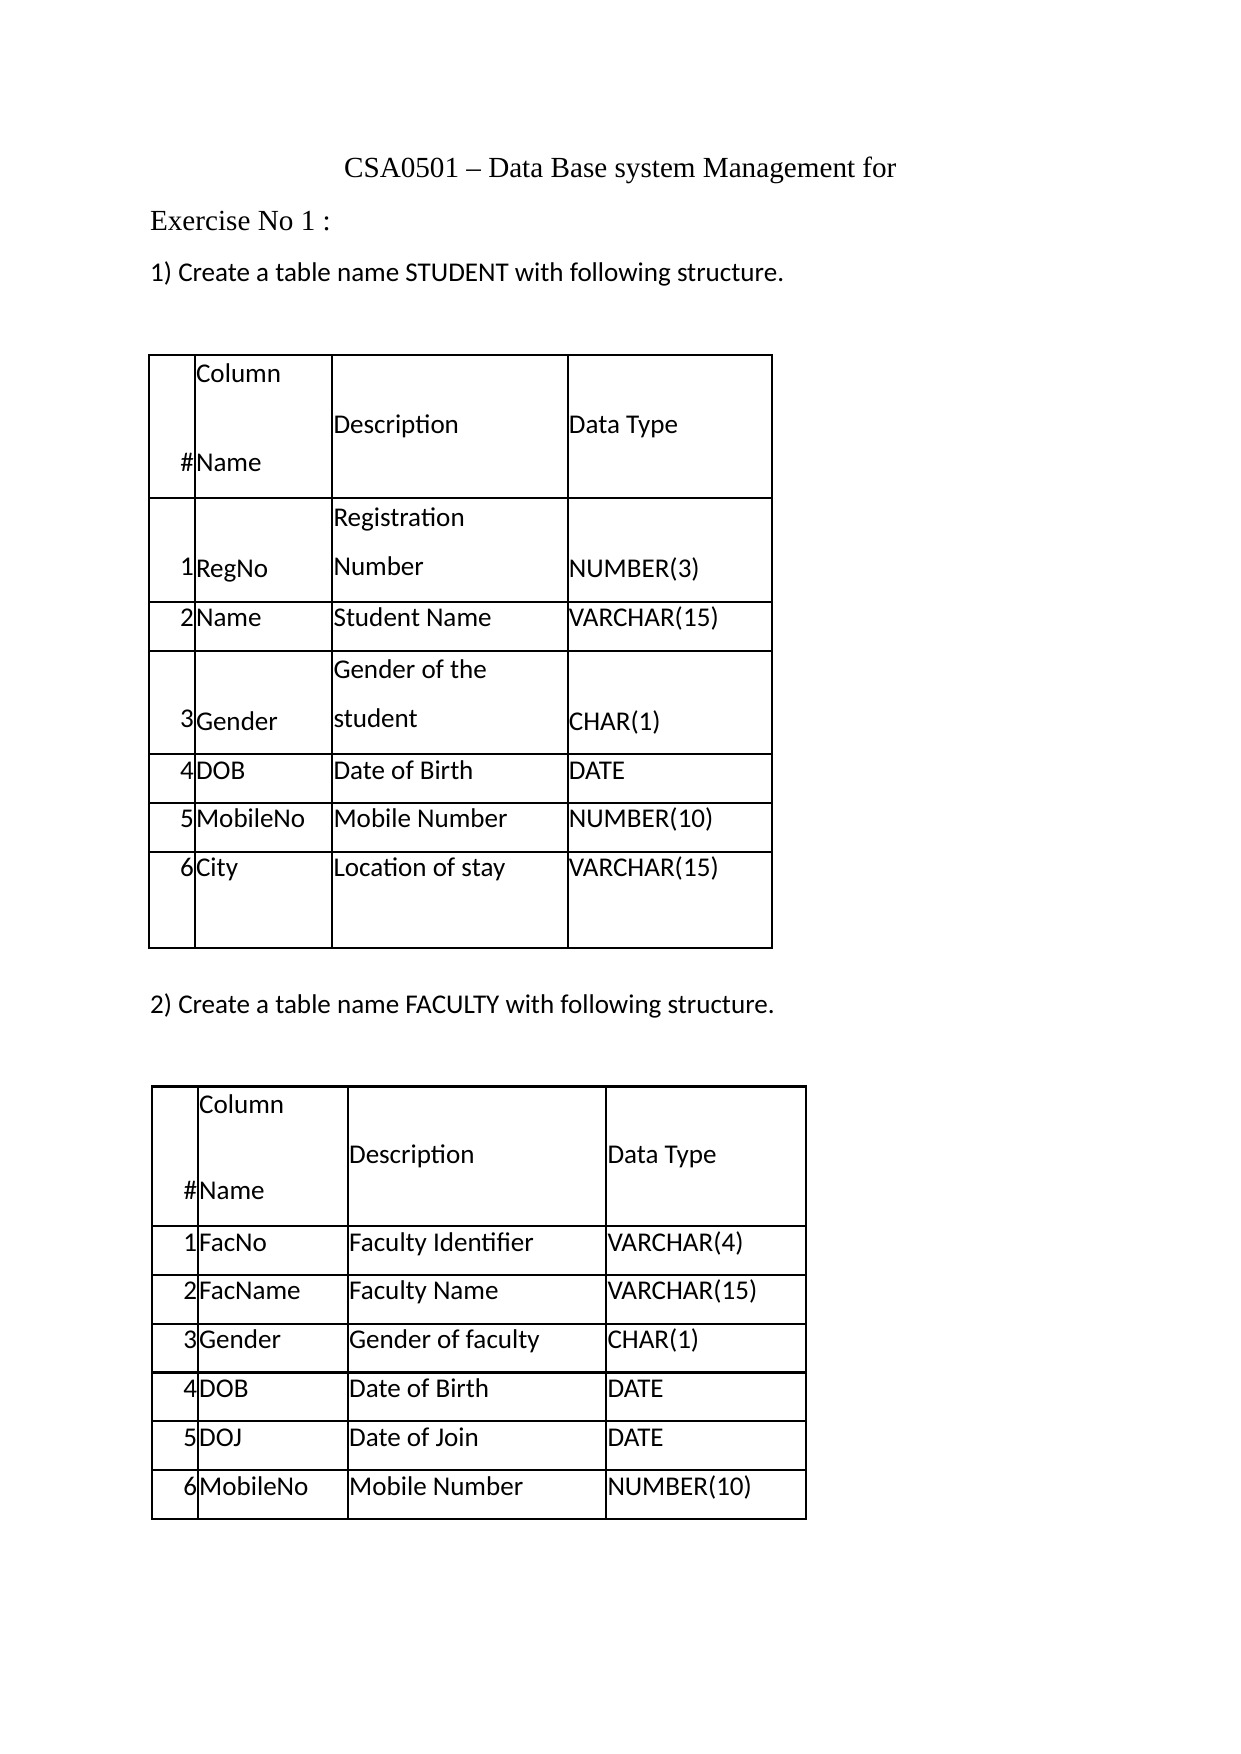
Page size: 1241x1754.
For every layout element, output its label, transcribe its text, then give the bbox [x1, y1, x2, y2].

table_cell MobileNo [199, 1471, 347, 1518]
table_cell DOB [199, 1374, 347, 1420]
table_cell [333, 900, 567, 947]
table_cell DOB [196, 755, 331, 802]
table_cell NUMBER(10) [569, 804, 771, 851]
table_cell VARCHAR(4) [607, 1227, 805, 1274]
table_cell [607, 1187, 805, 1225]
table_cell Description [349, 1139, 605, 1187]
table_cell Gender of faculty [349, 1325, 605, 1371]
table_cell student [333, 701, 567, 753]
table_cell [196, 499, 331, 549]
table_cell [569, 652, 771, 701]
table_cell Description [333, 408, 567, 459]
table_cell VARCHAR(15) [607, 1276, 805, 1322]
table_cell [569, 499, 771, 549]
table_cell Mobile Number [333, 804, 567, 851]
table_cell 1 [153, 1227, 197, 1274]
text 1) Create a table name STUDENT with following structure. [150, 256, 1090, 289]
table_cell [333, 459, 567, 497]
table_cell Date of Birth [349, 1374, 605, 1420]
table_cell NUMBER(10) [607, 1471, 805, 1518]
table_header [333, 356, 567, 408]
table_cell [569, 459, 771, 497]
table_cell # [150, 408, 194, 497]
table_cell Data Type [569, 408, 771, 459]
table_cell 1 [150, 549, 194, 601]
table_cell Gender of the [333, 652, 567, 701]
table_header [607, 1088, 805, 1139]
table_cell MobileNo [196, 804, 331, 851]
table_cell FacNo [199, 1227, 347, 1274]
text 2) Create a table name FACULTY with following structure. [150, 987, 1090, 1020]
table_cell 6 [150, 853, 194, 899]
table_cell [196, 900, 331, 947]
table_header [153, 1088, 197, 1139]
table_cell Gender [196, 701, 331, 753]
table_cell RegNo [196, 549, 331, 601]
table_cell [150, 499, 194, 549]
table_cell Number [333, 549, 567, 601]
table_cell Registration [333, 499, 567, 549]
table_cell Faculty Name [349, 1276, 605, 1322]
table_cell Name [199, 1139, 347, 1225]
table_cell Name [196, 603, 331, 649]
table_cell 6 [153, 1471, 197, 1518]
table_cell Mobile Number [349, 1471, 605, 1518]
table_cell [150, 900, 194, 947]
table_header Column [196, 356, 331, 408]
table_cell FacName [199, 1276, 347, 1322]
table_cell 4 [150, 755, 194, 802]
table_cell DATE [569, 755, 771, 802]
table_cell [349, 1187, 605, 1225]
table_cell 2 [150, 603, 194, 649]
table_cell 5 [150, 804, 194, 851]
table_cell VARCHAR(15) [569, 603, 771, 649]
table_cell DOJ [199, 1422, 347, 1469]
table_cell [196, 652, 331, 701]
table_cell VARCHAR(15) [569, 853, 771, 899]
table_cell Faculty Identifier [349, 1227, 605, 1274]
table_cell # [153, 1139, 197, 1225]
table_header [569, 356, 771, 408]
table_header [349, 1088, 605, 1139]
table_cell NUMBER(3) [569, 549, 771, 601]
table_cell [569, 900, 771, 947]
table_cell Date of Birth [333, 755, 567, 802]
table_cell Student Name [333, 603, 567, 649]
table_cell Data Type [607, 1139, 805, 1187]
table_cell [150, 652, 194, 701]
table_cell 3 [150, 701, 194, 753]
table_cell Gender [199, 1325, 347, 1371]
table_cell City [196, 853, 331, 899]
text CSA0501 – Data Base system Management for [150, 150, 1090, 183]
table_cell DATE [607, 1374, 805, 1420]
table_header Column [199, 1088, 347, 1139]
table_cell Location of stay [333, 853, 567, 899]
table_cell 3 [153, 1325, 197, 1371]
table_cell Date of Join [349, 1422, 605, 1469]
table_cell 4 [153, 1374, 197, 1420]
table_cell 5 [153, 1422, 197, 1469]
table_cell Name [196, 408, 331, 497]
table_cell CHAR(1) [607, 1325, 805, 1371]
table_cell 2 [153, 1276, 197, 1322]
table_cell CHAR(1) [569, 701, 771, 753]
text Exercise No 1 : [150, 203, 1090, 236]
table_header [150, 356, 194, 408]
table_cell DATE [607, 1422, 805, 1469]
